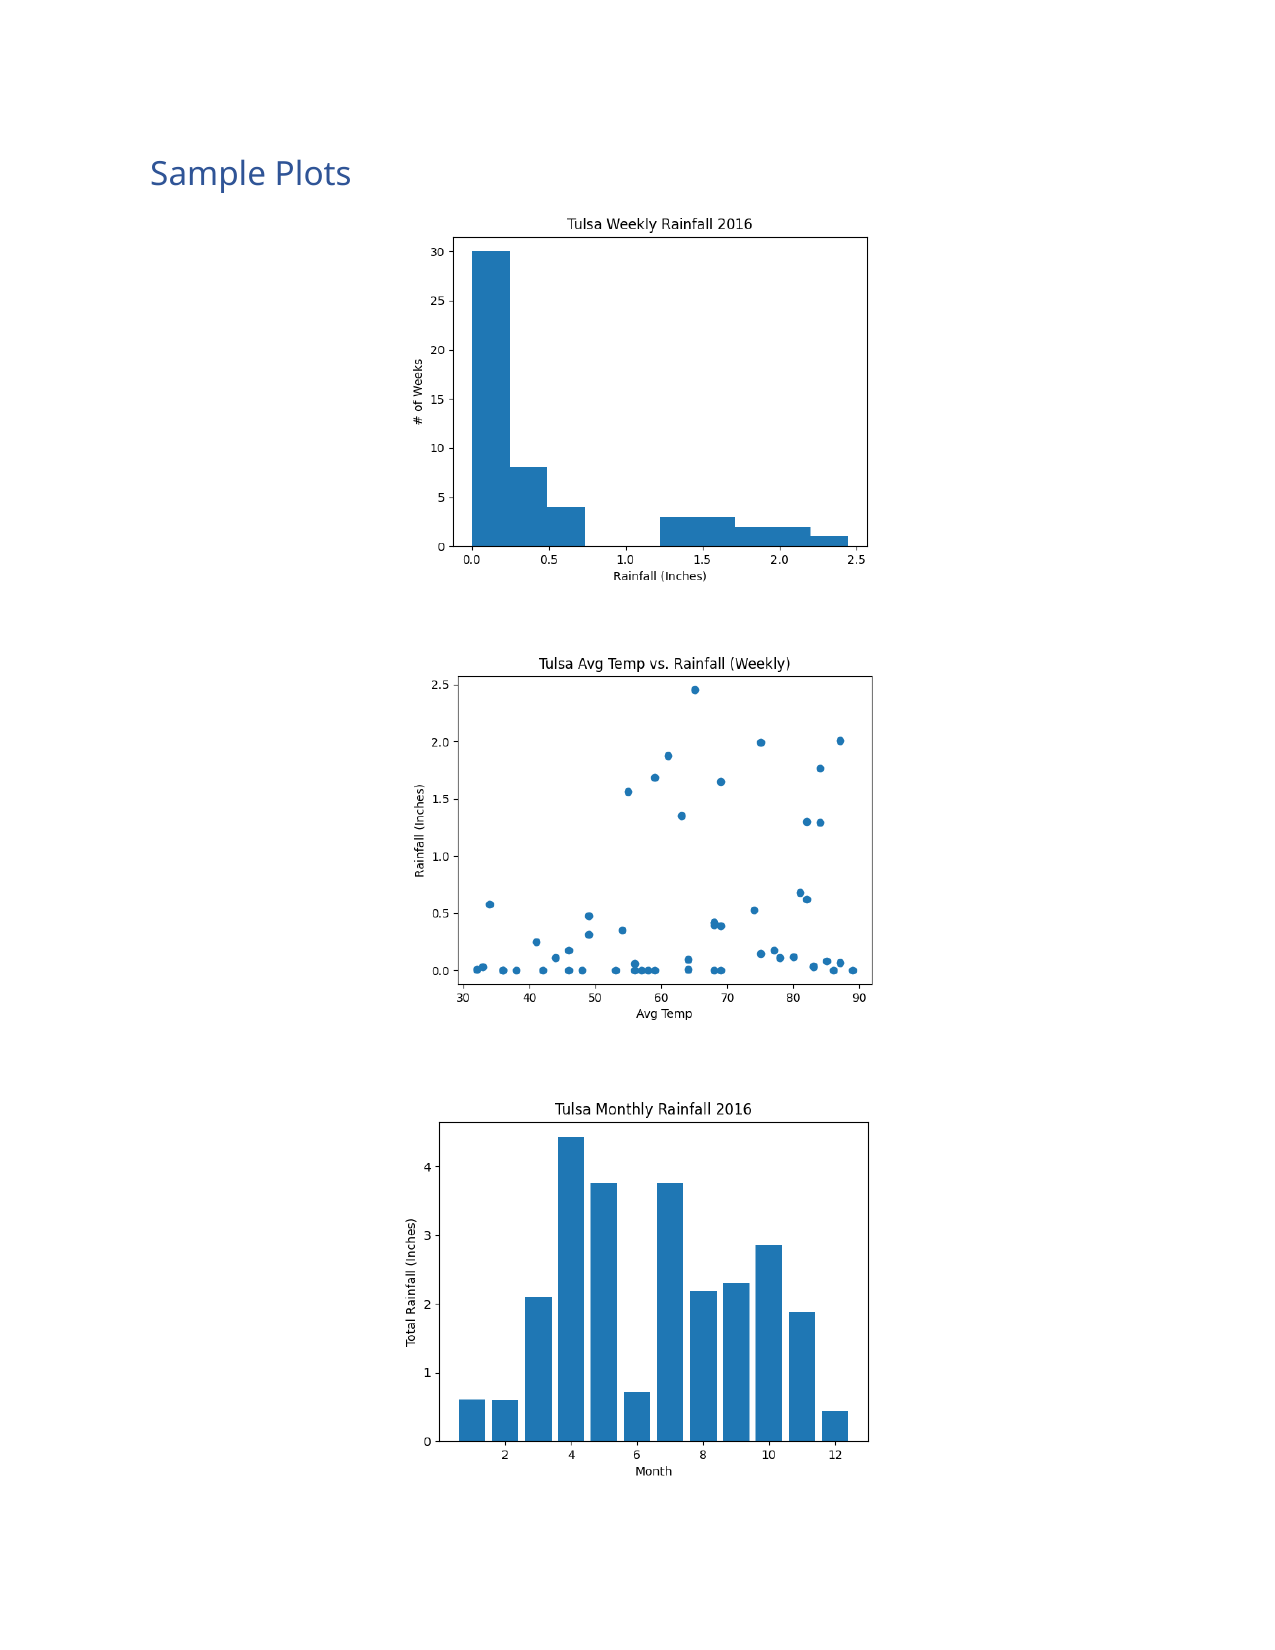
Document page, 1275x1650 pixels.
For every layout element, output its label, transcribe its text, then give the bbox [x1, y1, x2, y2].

subtitle Sample Plots [150, 150, 1125, 195]
picture [388, 198, 887, 585]
picture [393, 1089, 883, 1482]
picture [393, 650, 883, 1024]
